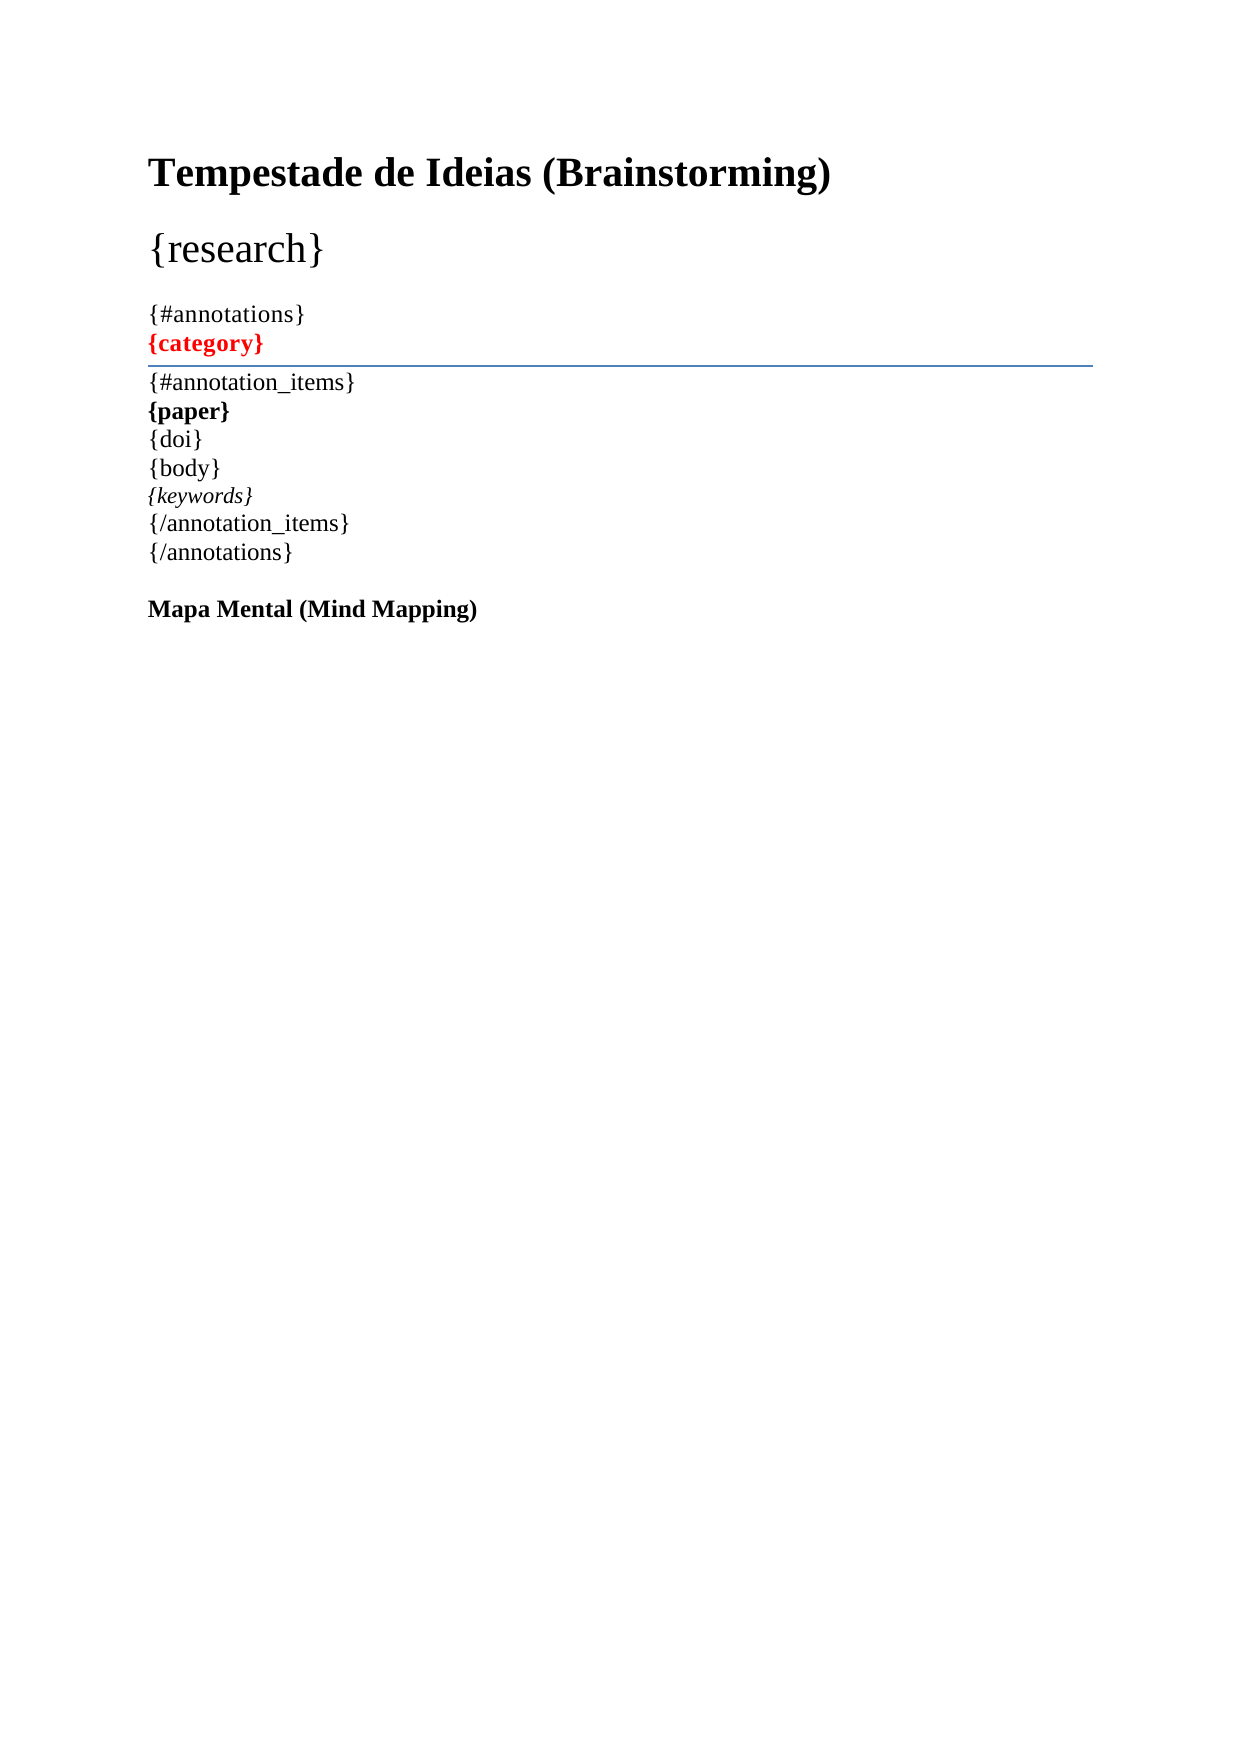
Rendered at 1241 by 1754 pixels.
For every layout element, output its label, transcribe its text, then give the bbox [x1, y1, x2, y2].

text Mapa Mental (Mind Mapping) [148, 594, 1093, 623]
text {#annotation_items} [148, 367, 1093, 396]
text {keywords} [148, 482, 1093, 508]
title {#annotations} [148, 299, 1093, 328]
title {category} [148, 328, 1093, 365]
text {paper} [148, 396, 1093, 424]
text {research} [148, 223, 1093, 271]
text {/annotation_items} [148, 508, 1093, 537]
text {doi} [148, 424, 1093, 453]
text {/annotations} [148, 537, 1093, 566]
text Tempestade de Ideias (Brainstorming) [148, 148, 1093, 196]
text {body} [148, 453, 1093, 482]
